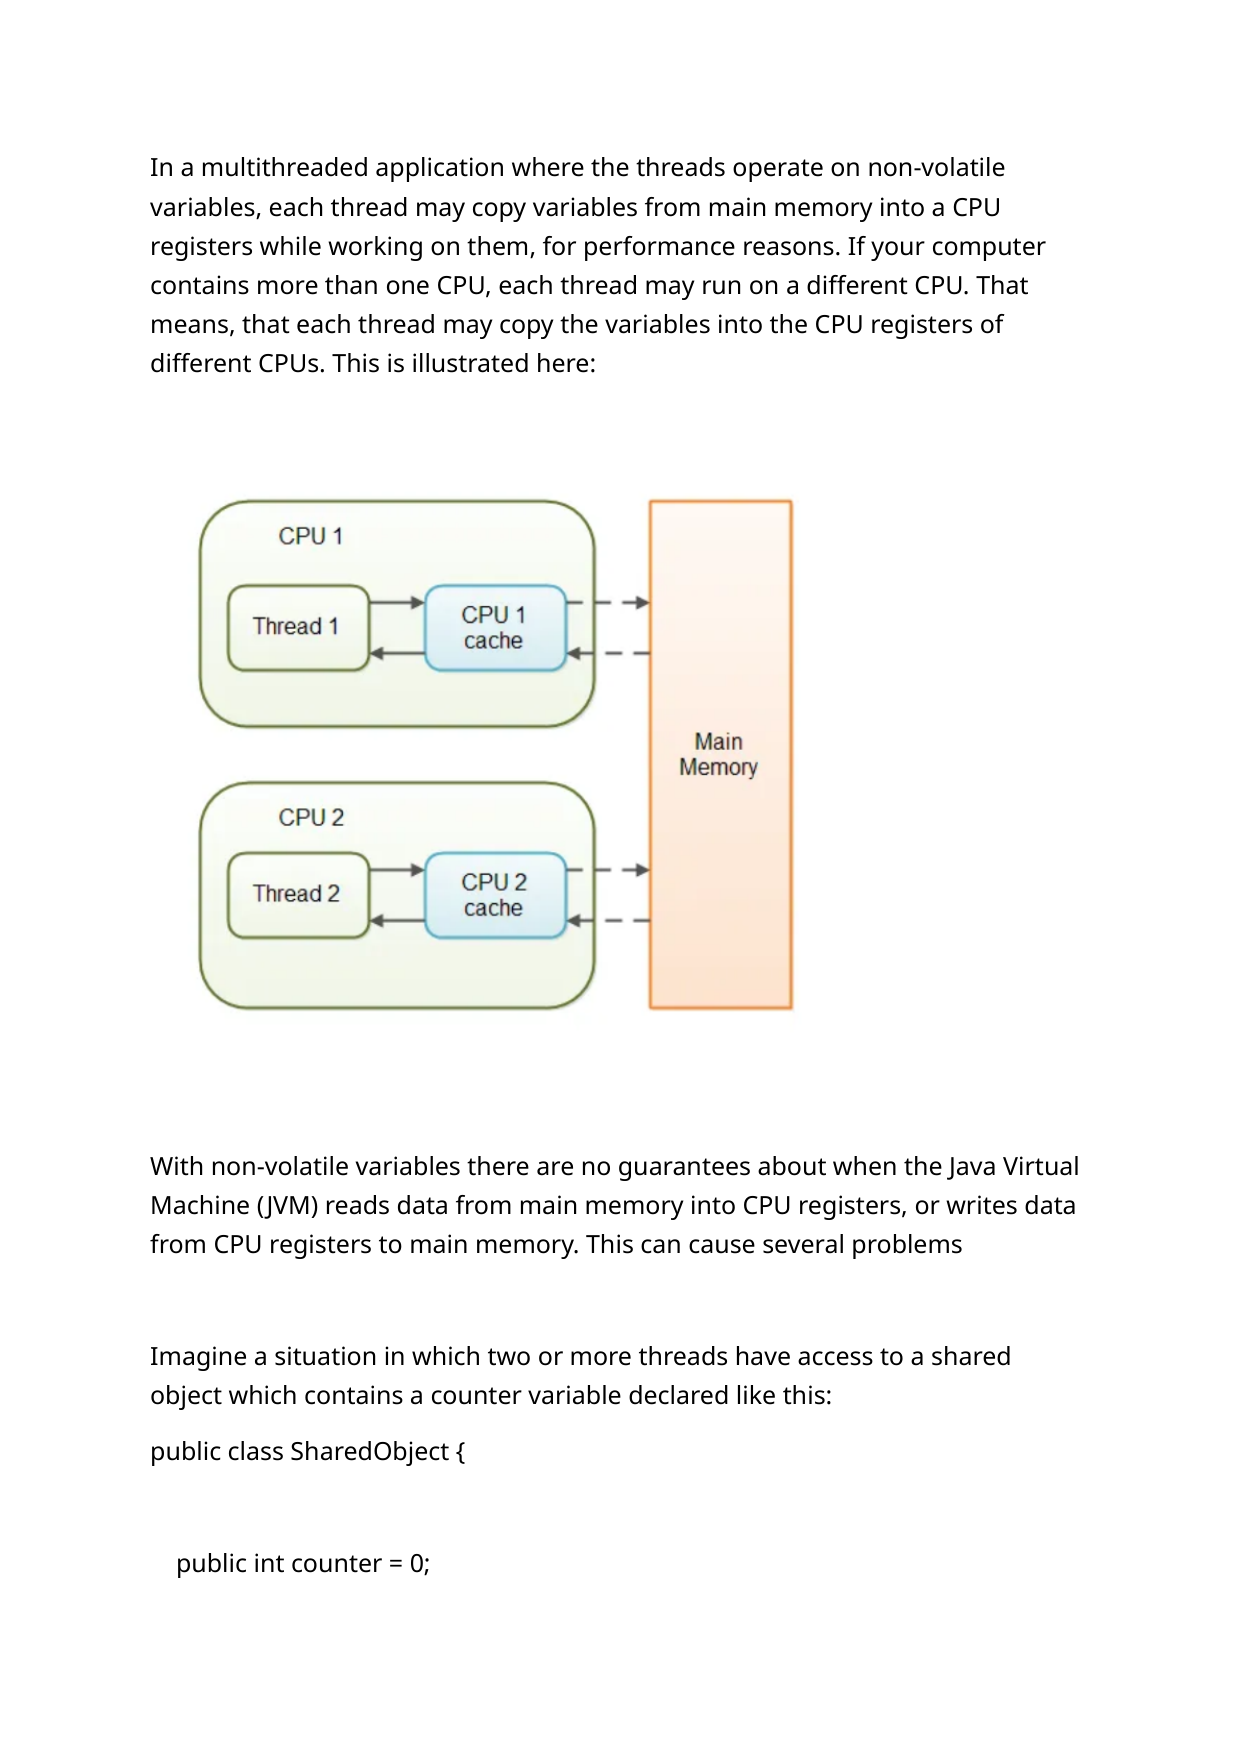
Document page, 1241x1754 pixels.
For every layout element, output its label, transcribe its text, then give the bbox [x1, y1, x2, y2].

text With non-volatile variables there are no guarantees about when the Java Virtual Machine (JVM) reads data from main memory into CPU registers, or writes data from CPU registers to main memory. This can cause several problems [150, 1149, 1090, 1261]
text In a multithreaded application where the threads operate on non-volatile variables, each thread may copy variables from main memory into a CPU registers while working on them, for performance reasons. If your computer contains more than one CPU, each thread may run on a different CPU. That means, that each thread may copy the variables into the CPU registers of different CPUs. This is illustrated here: [150, 150, 1090, 380]
picture [150, 457, 877, 1071]
text Imagine a situation in which two or more threads have access to a shared object which contains a counter variable declared like this: [150, 1339, 1090, 1412]
text public int counter = 0; [150, 1545, 1090, 1579]
text public class SharedObject { [150, 1434, 1090, 1468]
